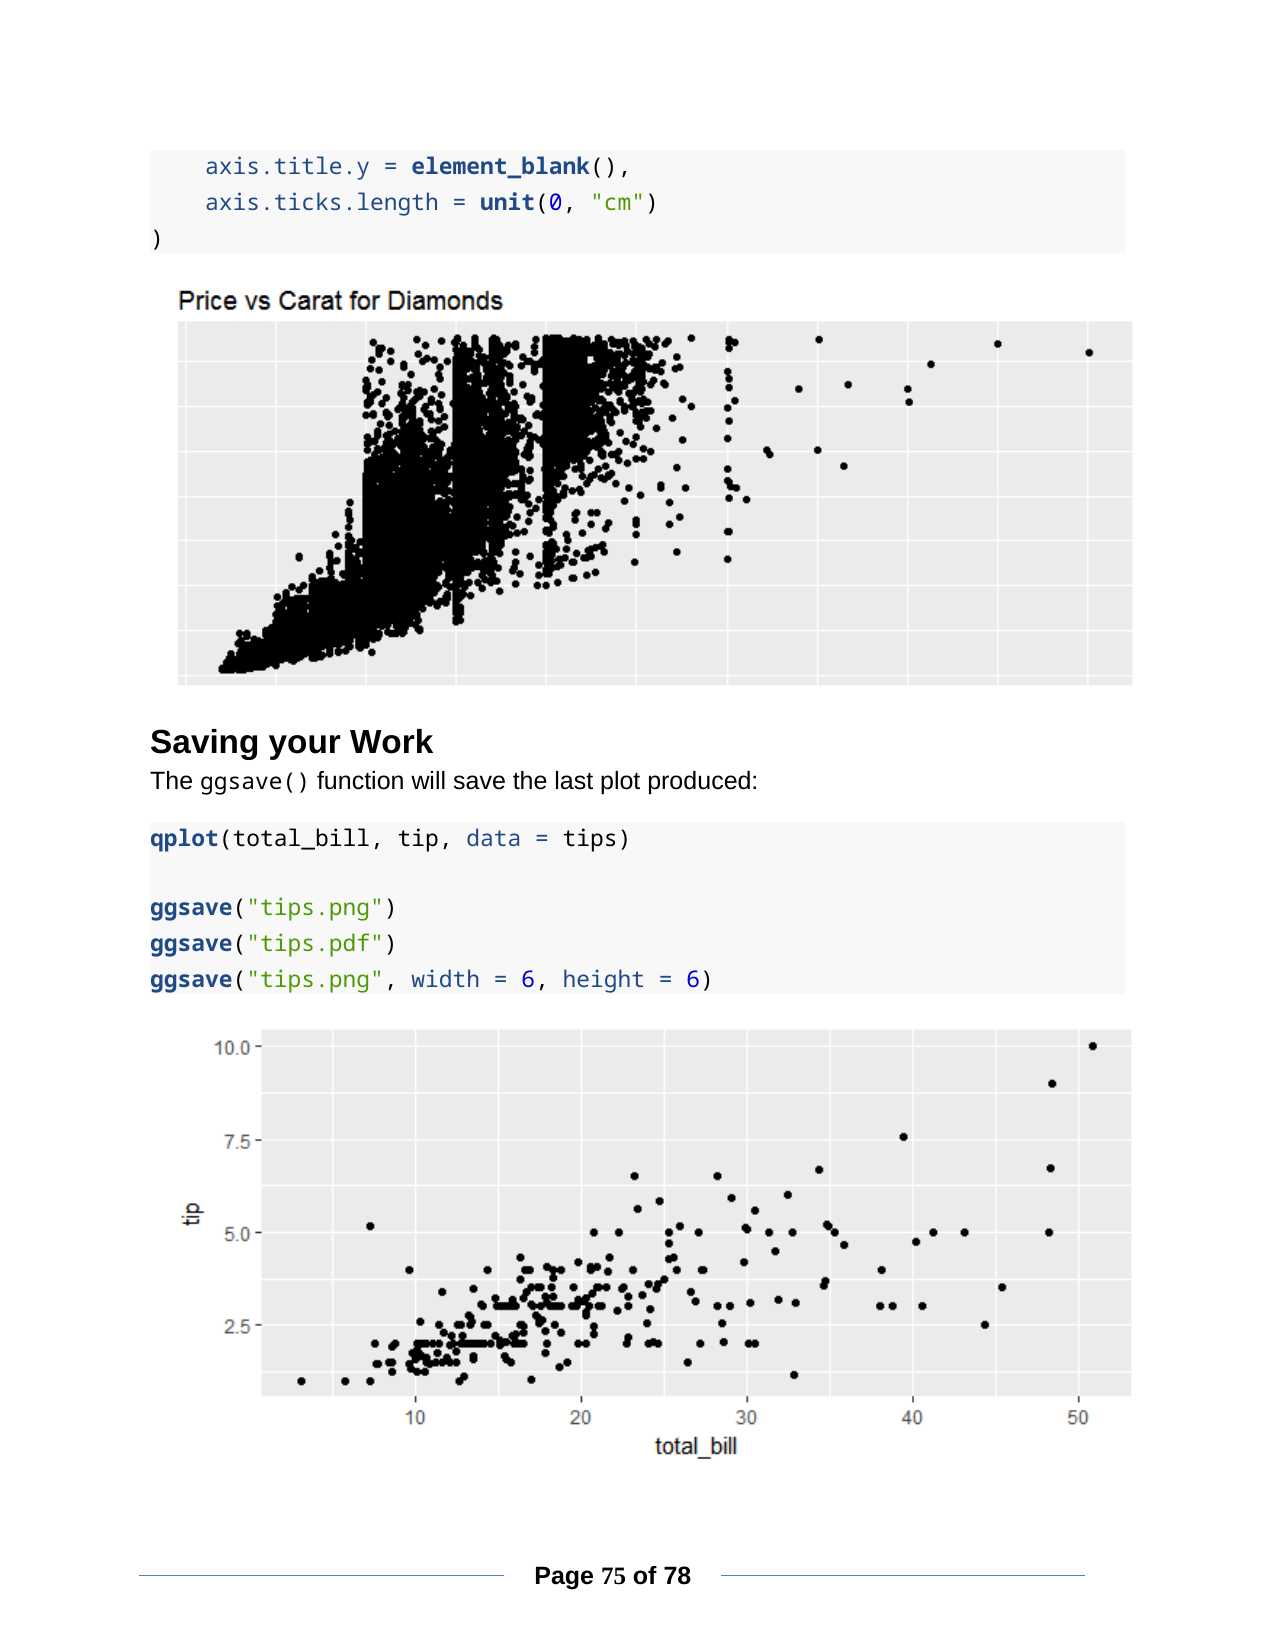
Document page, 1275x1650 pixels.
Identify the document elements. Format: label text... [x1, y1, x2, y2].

picture [168, 1019, 1144, 1470]
text qplot(total_bill, tip, data = tips) ggsave("tips.png") ggsave("tips.pdf") ggsave("tips.png", width = 6, height = 6) [150, 822, 1125, 994]
picture [168, 278, 1144, 697]
subtitle Saving your Work [150, 722, 1125, 760]
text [150, 150, 1125, 253]
